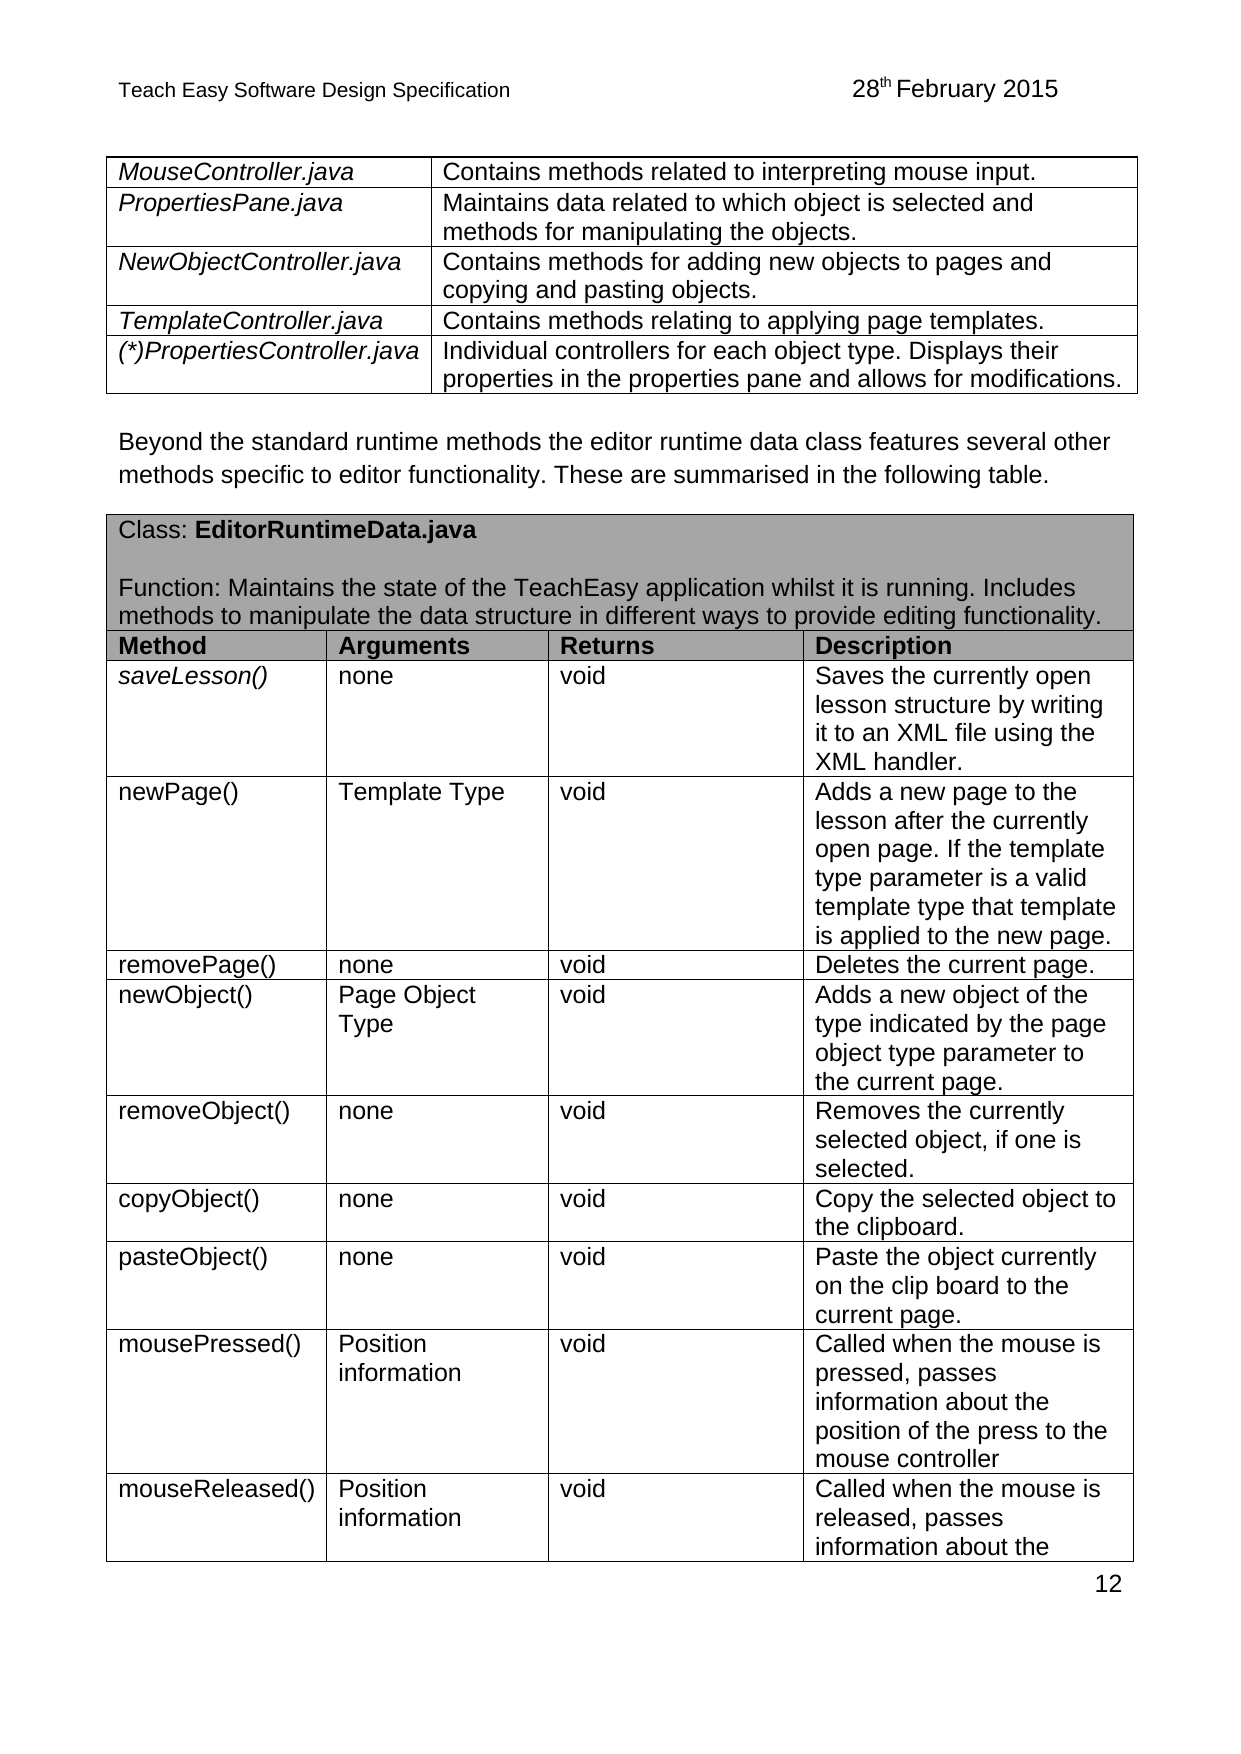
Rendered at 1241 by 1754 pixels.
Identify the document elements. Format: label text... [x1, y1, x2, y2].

table_cell none [327, 661, 548, 776]
table_cell Arguments [327, 631, 548, 660]
table_cell removeObject() [107, 1096, 326, 1183]
table_cell Adds a new object of the type indicated by the page object type parameter to the current page. [804, 980, 1133, 1095]
table_cell copyObject() [107, 1184, 326, 1241]
text Beyond the standard runtime methods the editor runtime data class features several other methods specific to editor functionality. These are summarised in the following table. [118, 394, 1122, 489]
table_cell NewObjectController.java [107, 247, 431, 305]
table_cell Contains methods for adding new objects to pages and copying and pasting objects. [432, 247, 1137, 305]
table_cell none [327, 1242, 548, 1328]
table_cell Page Object Type [327, 980, 548, 1095]
table_cell Removes the currently selected object, if one is selected. [804, 1096, 1133, 1183]
table_cell void [549, 777, 803, 949]
table_cell Adds a new page to the lesson after the currently open page. If the template type parameter is a valid template type that template is applied to the new page. [804, 777, 1133, 949]
table_cell void [549, 661, 803, 776]
table_cell Contains methods relating to applying page templates. [432, 306, 1137, 334]
table_cell removePage() [107, 951, 326, 979]
table_cell void [549, 1184, 803, 1241]
table_cell Contains methods related to interpreting mouse input. [432, 158, 1137, 187]
table_cell Template Type [327, 777, 548, 949]
table_cell void [549, 980, 803, 1095]
table_cell none [327, 951, 548, 979]
table_cell Deletes the current page. [804, 951, 1133, 979]
table_cell Returns [549, 631, 803, 660]
table_cell MouseController.java [107, 158, 431, 187]
table_cell PropertiesPane.java [107, 188, 431, 246]
table_cell void [549, 1330, 803, 1473]
table_cell void [549, 1096, 803, 1183]
table_cell mousePressed() [107, 1330, 326, 1473]
table_cell newPage() [107, 777, 326, 949]
table_cell Maintains data related to which object is selected and methods for manipulating the objects. [432, 188, 1137, 246]
table_cell Position information [327, 1330, 548, 1473]
table_cell Individual controllers for each object type. Displays their properties in the properties pane and allows for modifications. [432, 336, 1137, 393]
table_cell Called when the mouse is pressed, passes information about the position of the press to the mouse controller [804, 1330, 1133, 1473]
table_cell (*)PropertiesController.java [107, 336, 431, 393]
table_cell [804, 1474, 1133, 1561]
table_cell none [327, 1184, 548, 1241]
table_header Class: EditorRuntimeData.java Function: Maintains the state of the TeachEasy application whilst it is running. Includes methods to manipulate the data structure in different ways to provide editing functionality. [107, 515, 1133, 630]
table_cell none [327, 1096, 548, 1183]
table_cell newObject() [107, 980, 326, 1095]
table_cell void [549, 1242, 803, 1328]
table_cell Paste the object currently on the clip board to the current page. [804, 1242, 1133, 1328]
table_cell void [549, 1474, 803, 1561]
table_cell Description [804, 631, 1133, 660]
table_cell void [549, 951, 803, 979]
table_cell Method [107, 631, 326, 660]
table_cell mouseReleased() [107, 1474, 326, 1561]
table_cell saveLesson() [107, 661, 326, 776]
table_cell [327, 1474, 548, 1561]
table_cell Copy the selected object to the clipboard. [804, 1184, 1133, 1241]
table_cell TemplateController.java [107, 306, 431, 334]
table_cell pasteObject() [107, 1242, 326, 1328]
table_cell Saves the currently open lesson structure by writing it to an XML file using the XML handler. [804, 661, 1133, 776]
